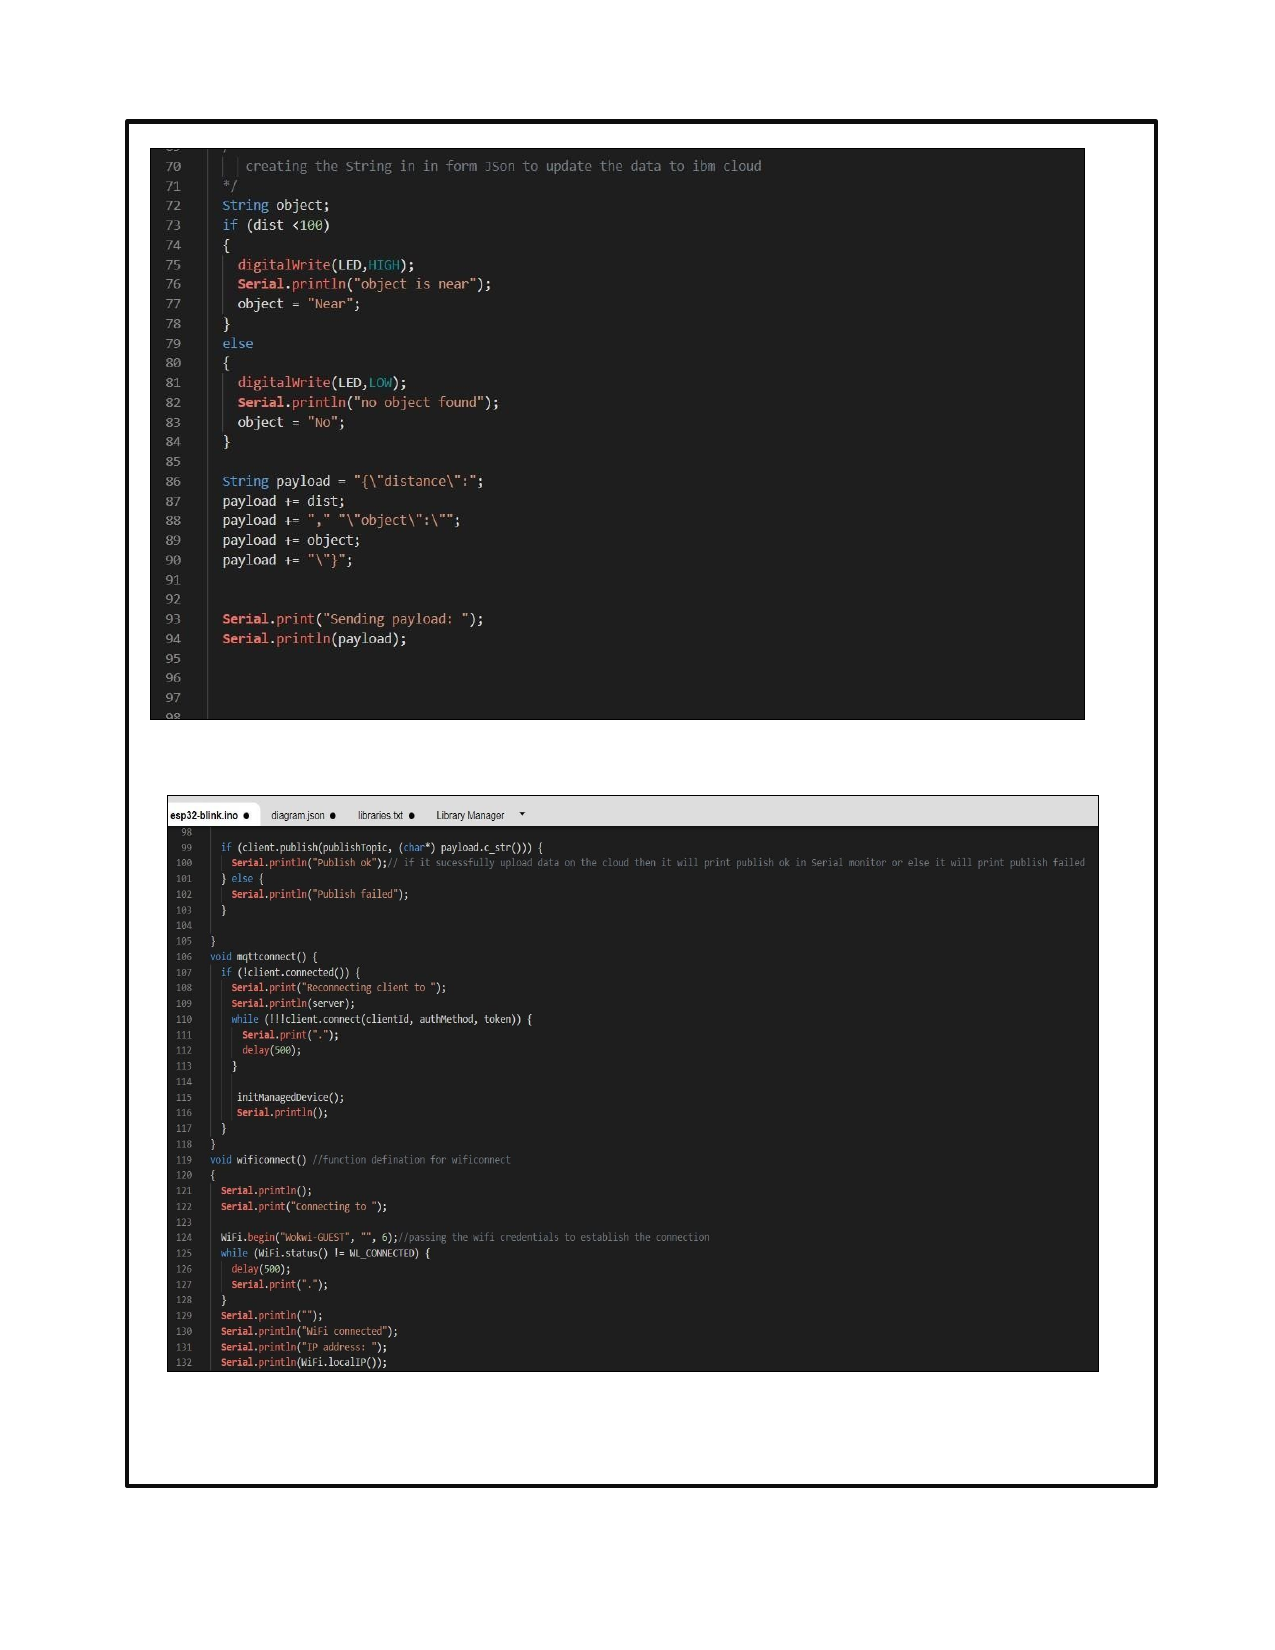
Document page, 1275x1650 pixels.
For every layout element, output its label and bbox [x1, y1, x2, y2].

picture [151, 149, 1084, 719]
picture [168, 796, 1098, 1371]
